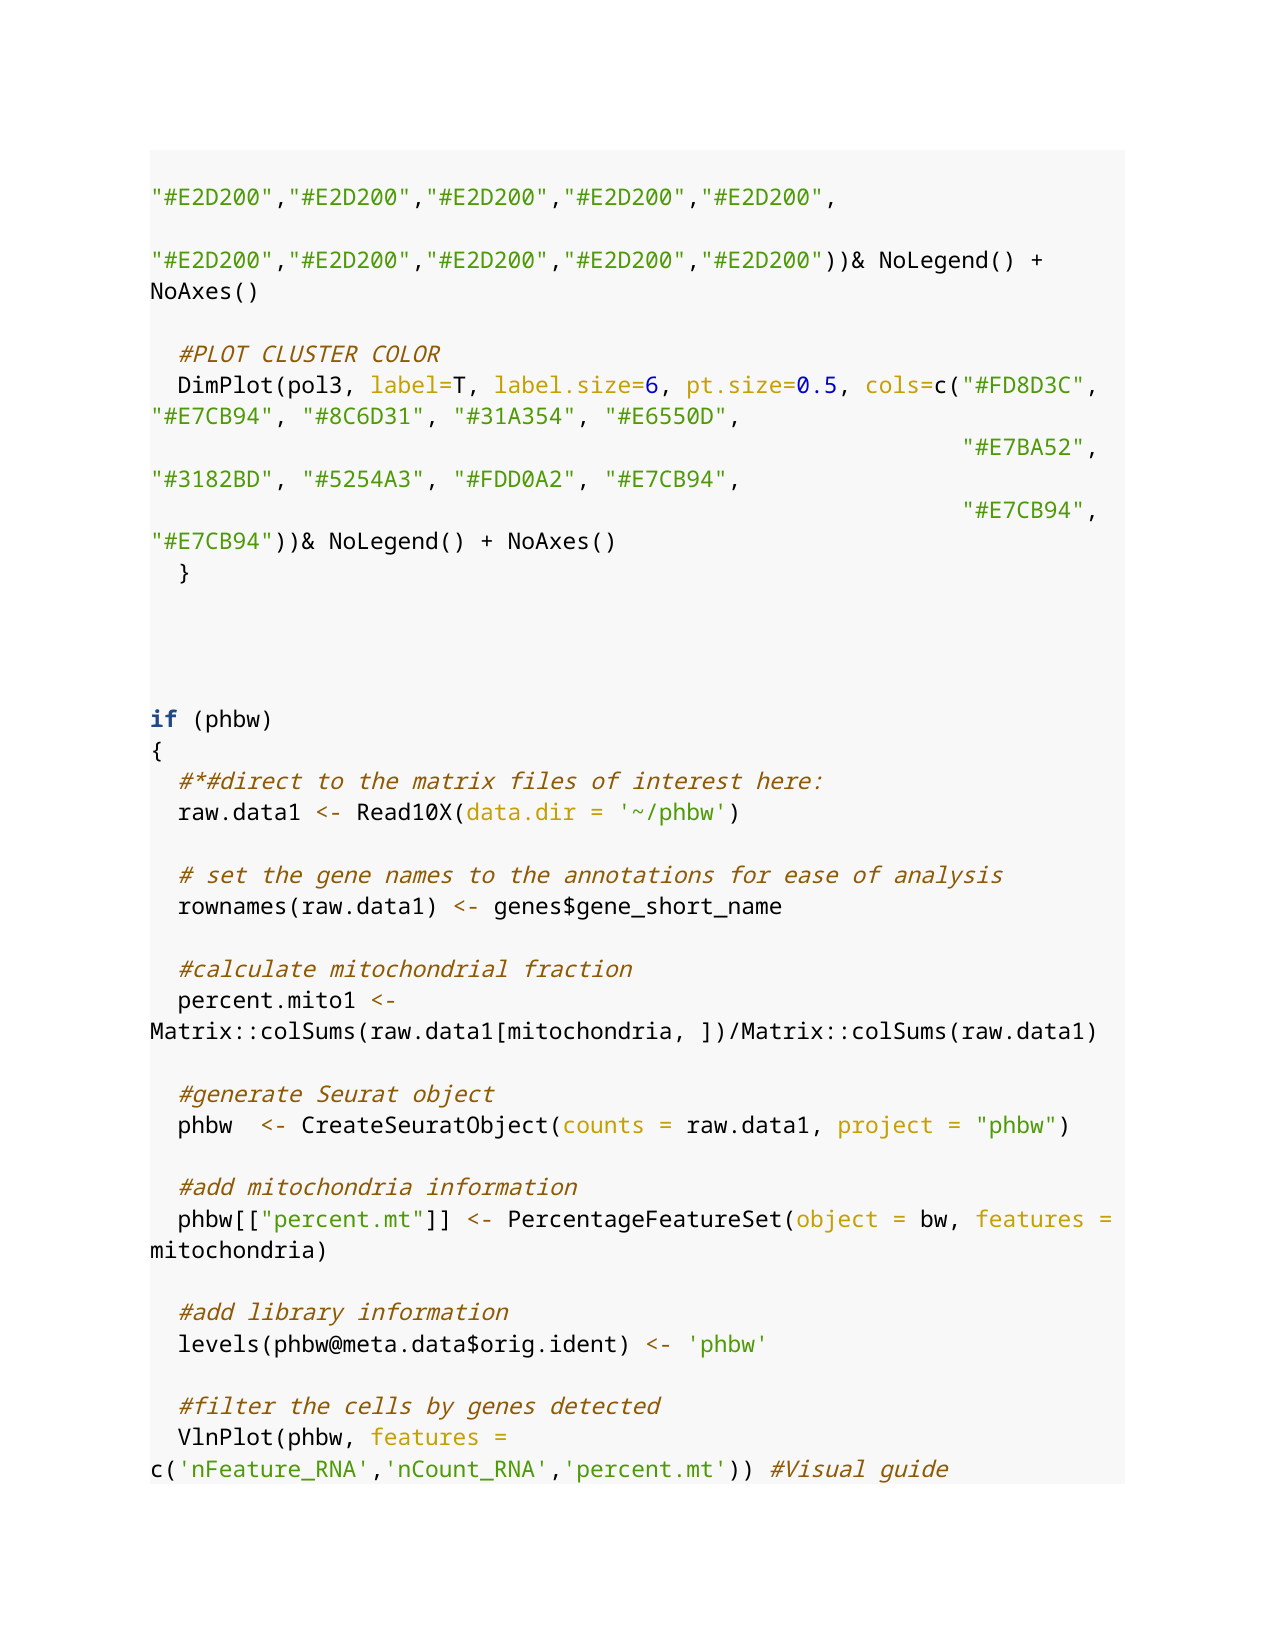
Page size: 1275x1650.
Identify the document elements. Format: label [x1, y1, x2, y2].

text [150, 150, 1125, 1484]
